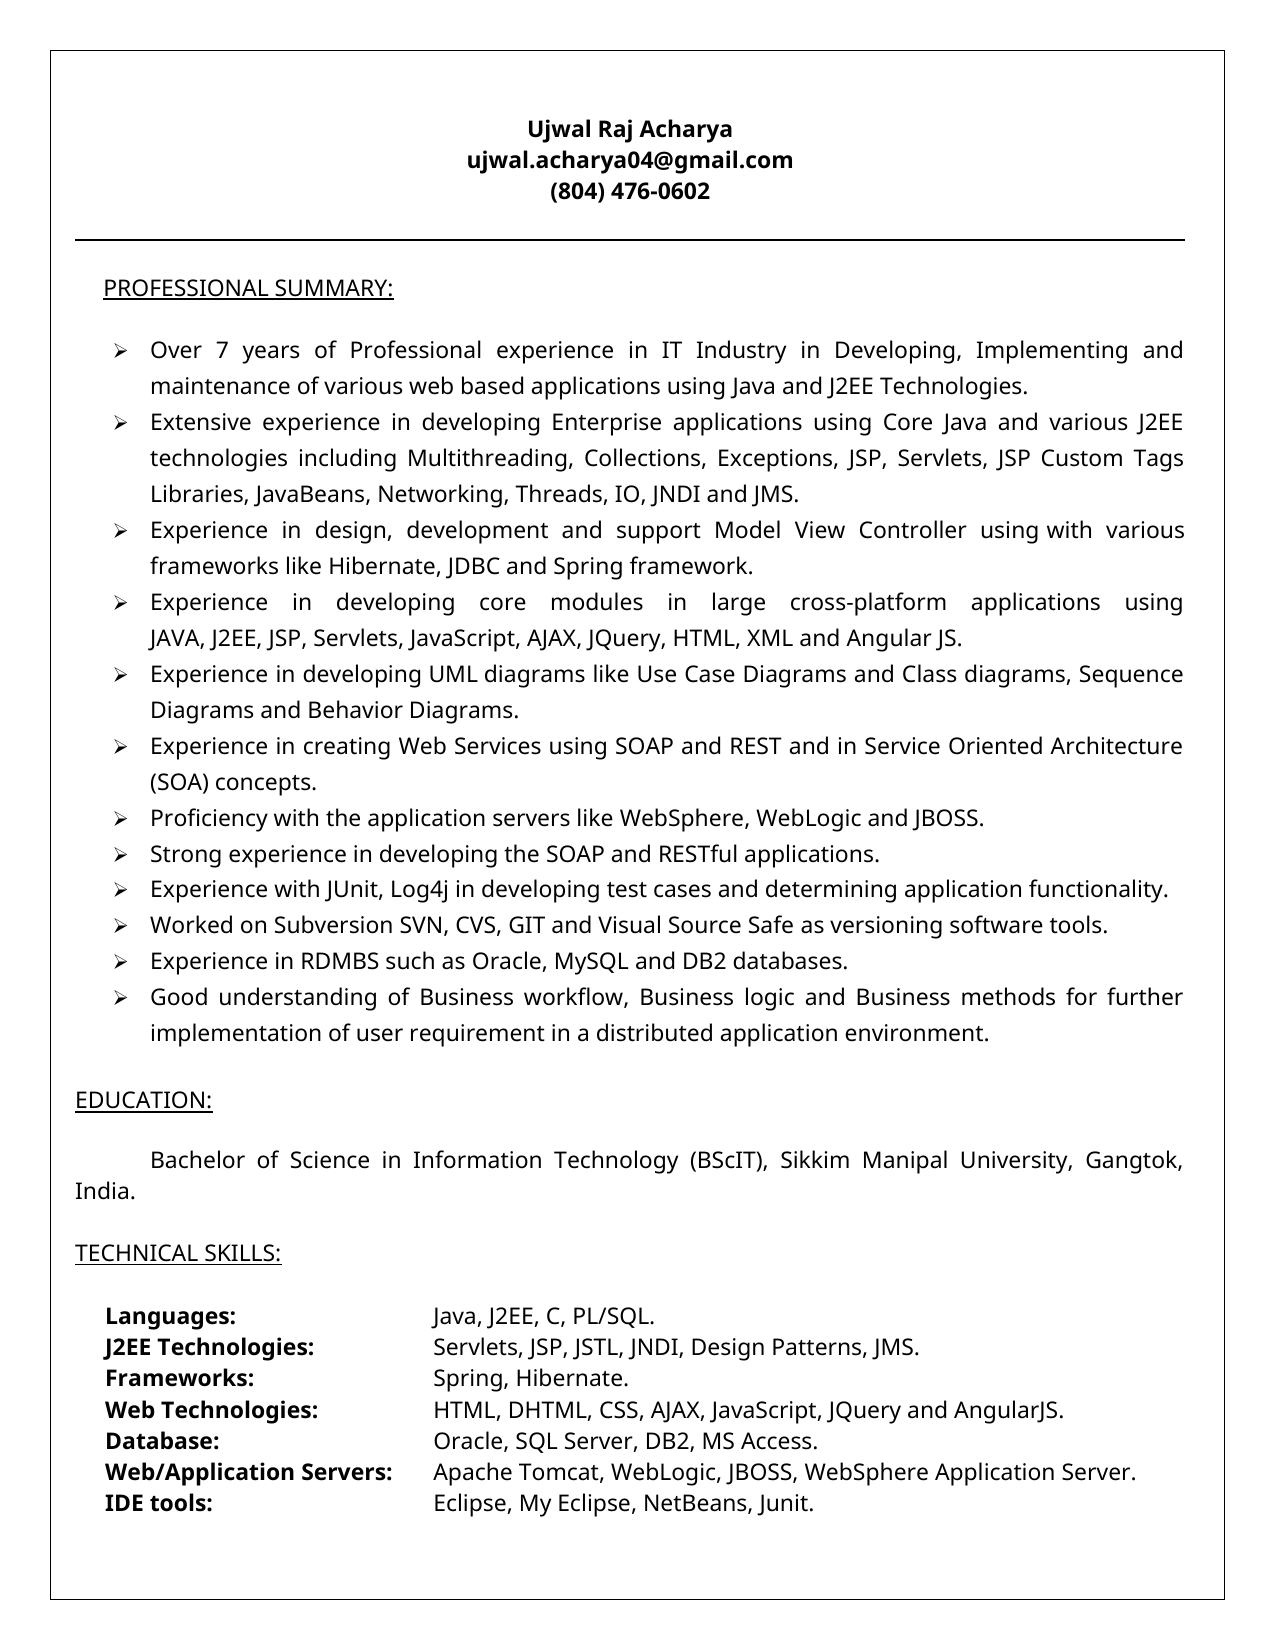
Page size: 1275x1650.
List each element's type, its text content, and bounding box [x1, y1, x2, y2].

text Bachelor of Science in Information Technology (BScIT), Sikkim Manipal University, Gangtok, India. [75, 1144, 1185, 1206]
list Experience in developing core modules in large cross-platform applications using JAVA, J2EE, JSP, Servlets, JavaScript, AJAX, JQuery, HTML, XML and Angular JS. [112, 586, 1185, 653]
table_cell Frameworks: [94, 1363, 422, 1394]
list Experience in developing UML diagrams like Use Case Diagrams and Class diagrams, Sequence Diagrams and Behavior Diagrams. [112, 658, 1185, 725]
table_header Java, J2EE, C, PL/SQL. [422, 1300, 1162, 1331]
list Strong experience in developing the SOAP and RESTful applications. [112, 837, 1185, 869]
text Ujwal Raj Acharya [75, 112, 1185, 144]
table_cell Spring, Hibernate. [422, 1363, 1162, 1394]
table_cell HTML, DHTML, CSS, AJAX, JavaScript, JQuery and AngularJS. [422, 1394, 1162, 1425]
list Extensive experience in developing Enterprise applications using Core Java and various J2EE technologies including Multithreading, Collections, Exceptions, JSP, Servlets, JSP Custom Tags Libraries, JavaBeans, Networking, Threads, IO, JNDI and JMS. [112, 406, 1185, 509]
text PROFESSIONAL SUMMARY: [103, 272, 1185, 303]
list Proficiency with the application servers like WebSphere, WebLogic and JBOSS. [112, 802, 1185, 833]
text (804) 476-0602 [75, 175, 1185, 206]
list Worked on Subversion SVN, CVS, GIT and Visual Source Safe as versioning software tools. [112, 909, 1185, 941]
list Experience in design, development and support Model View Controller using with various frameworks like Hibernate, JDBC and Spring framework. [112, 514, 1185, 581]
list Good understanding of Business workflow, Business logic and Business methods for further implementation of user requirement in a distributed application environment. [112, 981, 1185, 1048]
table_cell J2EE Technologies: [94, 1331, 422, 1362]
table_cell Eclipse, My Eclipse, NetBeans, Junit. [422, 1488, 1162, 1519]
text TECHNICAL SKILLS: [75, 1237, 1185, 1269]
list Experience in creating Web Services using SOAP and REST and in Service Oriented Architecture (SOA) concepts. [112, 730, 1185, 797]
table_cell Database: [94, 1425, 422, 1456]
subtitle EDUCATION: [75, 1084, 1185, 1116]
list Experience in RDMBS such as Oracle, MySQL and DB2 databases. [112, 945, 1185, 977]
table_cell Oracle, SQL Server, DB2, MS Access. [422, 1425, 1162, 1456]
list Experience with JUnit, Log4j in developing test cases and determining application functionality. [112, 873, 1185, 905]
list Over 7 years of Professional experience in IT Industry in Developing, Implementing and maintenance of various web based applications using Java and J2EE Technologies. [112, 334, 1185, 402]
text ujwal.acharya04@gmail.com [75, 144, 1185, 175]
table_cell Web Technologies: [94, 1394, 422, 1425]
table_cell Apache Tomcat, WebLogic, JBOSS, WebSphere Application Server. [422, 1456, 1162, 1487]
table_header Languages: [94, 1300, 422, 1331]
table_cell Web/Application Servers: [94, 1456, 422, 1487]
table_cell IDE tools: [94, 1488, 422, 1519]
table_cell Servlets, JSP, JSTL, JNDI, Design Patterns, JMS. [422, 1331, 1162, 1362]
